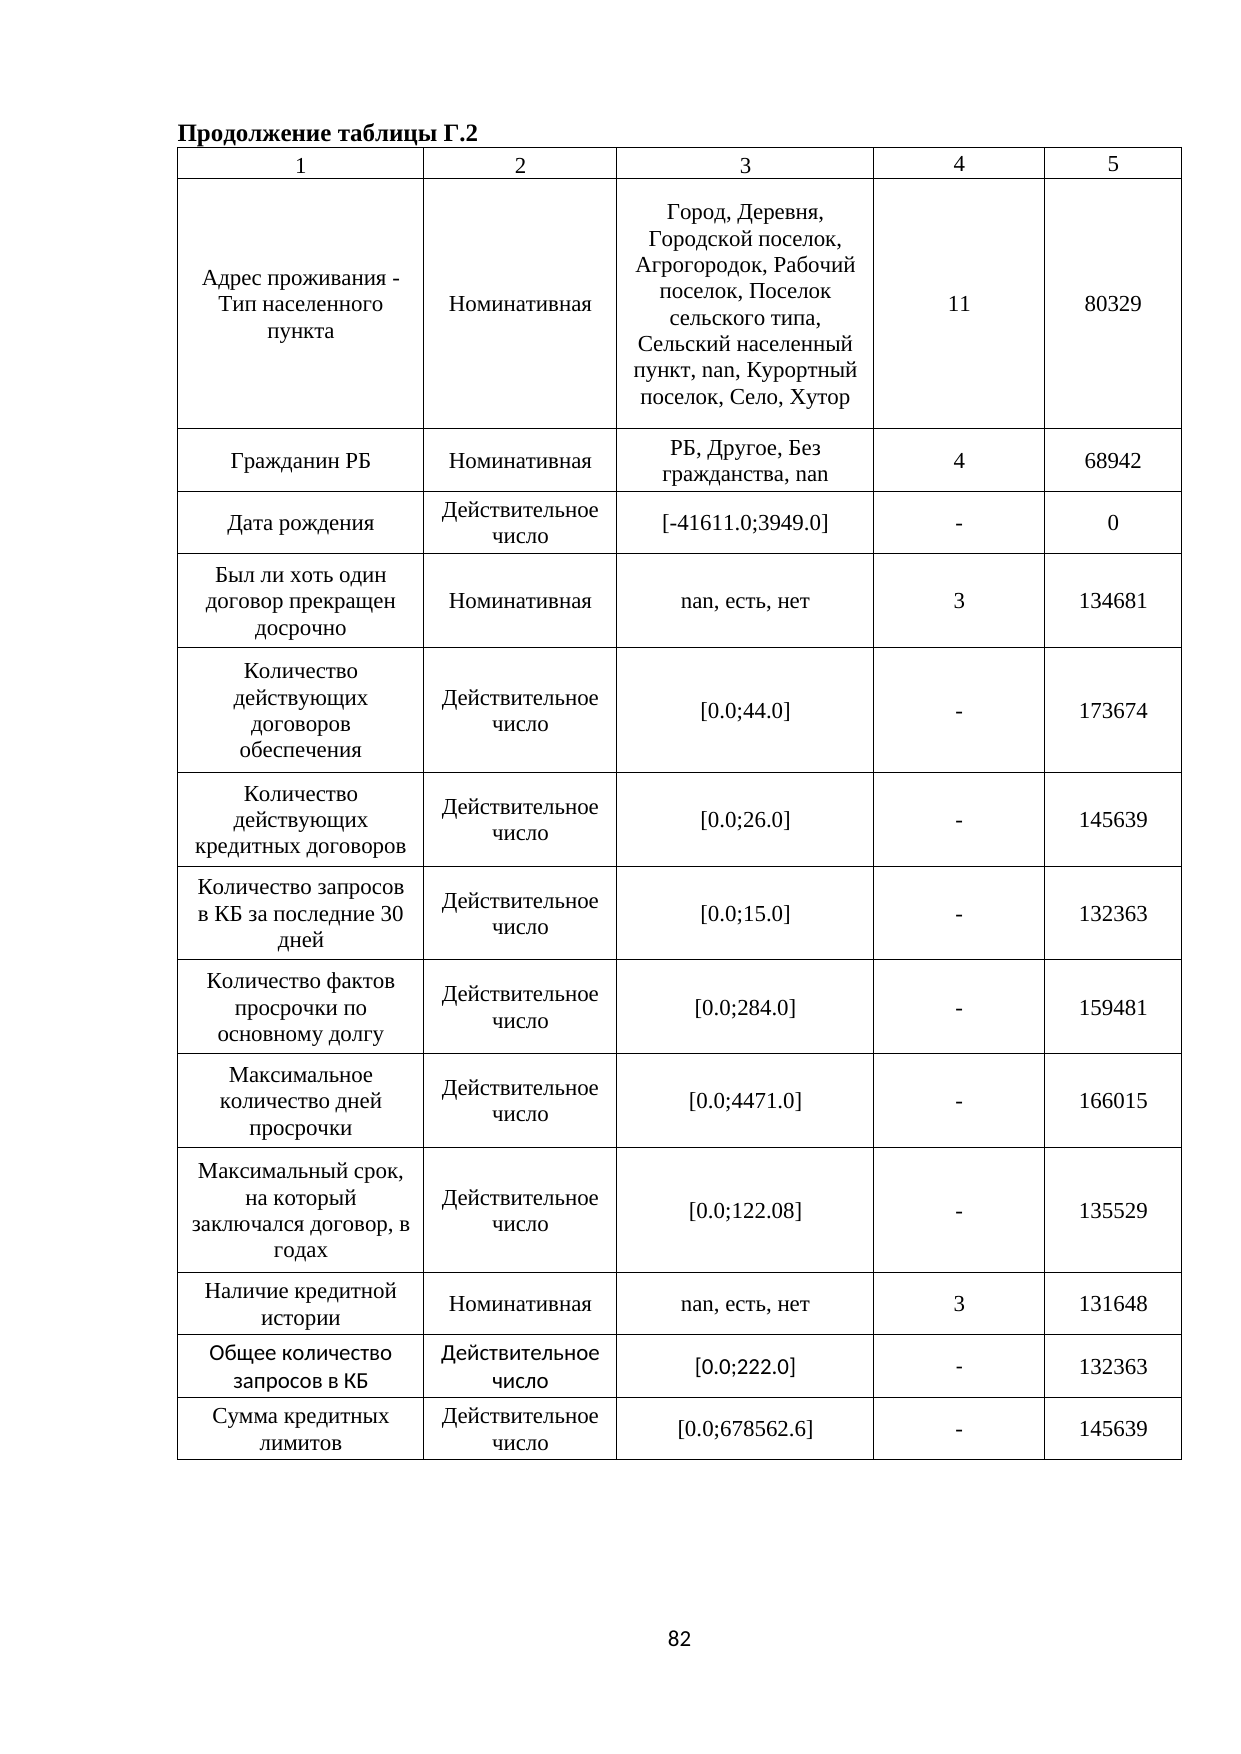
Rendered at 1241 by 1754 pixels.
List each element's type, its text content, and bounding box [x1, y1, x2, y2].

table_cell 166015 [1045, 1054, 1181, 1147]
table_cell 132363 [1045, 1335, 1181, 1397]
table_cell Номинативная [424, 179, 616, 428]
table_cell nan, есть, нет [617, 1273, 873, 1334]
table_cell Действительное число [424, 1398, 616, 1459]
table_cell 159481 [1045, 960, 1181, 1053]
table_cell - [874, 773, 1044, 866]
table_cell Был ли хоть один договор прекращен досрочно [178, 554, 423, 647]
table_cell Действительное число [424, 867, 616, 959]
table_header 5 [1045, 148, 1181, 178]
table_header 3 [617, 148, 873, 178]
table_cell 68942 [1045, 429, 1181, 491]
table_cell [0.0;4471.0] [617, 1054, 873, 1147]
table_cell nan, есть, нет [617, 554, 873, 647]
table_cell 3 [874, 554, 1044, 647]
table_cell 4 [874, 429, 1044, 491]
table_cell 80329 [1045, 179, 1181, 428]
table_cell Наличие кредитной истории [178, 1273, 423, 1334]
table_cell Количество фактов просрочки по основному долгу [178, 960, 423, 1053]
table_cell [0.0;678562.6] [617, 1398, 873, 1459]
table_cell [0.0;44.0] [617, 648, 873, 772]
table_cell Номинативная [424, 429, 616, 491]
table_cell 135529 [1045, 1148, 1181, 1272]
table_cell Действительное число [424, 492, 616, 553]
table_cell 173674 [1045, 648, 1181, 772]
table_cell Количество действующих договоров обеспечения [178, 648, 423, 772]
table_cell 134681 [1045, 554, 1181, 647]
table_cell Действительное число [424, 648, 616, 772]
table_cell Максимальный срок, на который заключался договор, в годах [178, 1148, 423, 1272]
table_cell [0.0;15.0] [617, 867, 873, 959]
table_cell 0 [1045, 492, 1181, 553]
table_header 4 [874, 148, 1044, 178]
table_cell 131648 [1045, 1273, 1181, 1334]
text Продолжение таблицы Г.2 [177, 118, 1181, 147]
table_cell [0.0;222.0] [617, 1335, 873, 1397]
table_cell Действительное число [424, 773, 616, 866]
table_cell Дата рождения [178, 492, 423, 553]
table_cell Адрес проживания - Тип населенного пункта [178, 179, 423, 428]
table_cell Максимальное количество дней просрочки [178, 1054, 423, 1147]
table_cell - [874, 1398, 1044, 1459]
table_header 2 [424, 148, 616, 178]
table_cell 145639 [1045, 773, 1181, 866]
table_header 1 [178, 148, 423, 178]
table_cell [0.0;26.0] [617, 773, 873, 866]
table_cell Сумма кредитных лимитов [178, 1398, 423, 1459]
table_cell Действительное число [424, 1148, 616, 1272]
table_cell Действительное число [424, 1335, 616, 1397]
table_cell - [874, 960, 1044, 1053]
table_cell Город, Деревня, Городcкой поселок, Агрогородок, Рабочий поселок, Поселок сельского типа, Сельский населенный пункт, nan, Курортный поселок, Село, Хутор [617, 179, 873, 428]
table_cell Гражданин РБ [178, 429, 423, 491]
table_cell - [874, 492, 1044, 553]
table_cell 145639 [1045, 1398, 1181, 1459]
table_cell 11 [874, 179, 1044, 428]
table_cell - [874, 867, 1044, 959]
table_cell Количество действующих кредитных договоров [178, 773, 423, 866]
table_cell [0.0;122.08] [617, 1148, 873, 1272]
table_cell Общее количество запросов в КБ [178, 1335, 423, 1397]
table_cell - [874, 1054, 1044, 1147]
table_cell Действительное число [424, 960, 616, 1053]
table_cell Номинативная [424, 554, 616, 647]
table_cell [0.0;284.0] [617, 960, 873, 1053]
table_cell - [874, 1335, 1044, 1397]
table_cell - [874, 648, 1044, 772]
table_cell 3 [874, 1273, 1044, 1334]
table_cell 132363 [1045, 867, 1181, 959]
table_cell Номинативная [424, 1273, 616, 1334]
table_cell Действительное число [424, 1054, 616, 1147]
table_cell [-41611.0;3949.0] [617, 492, 873, 553]
table_cell Количество запросов в КБ за последние 30 дней [178, 867, 423, 959]
table_cell - [874, 1148, 1044, 1272]
table_cell РБ, Другое, Без гражданства, nan [617, 429, 873, 491]
